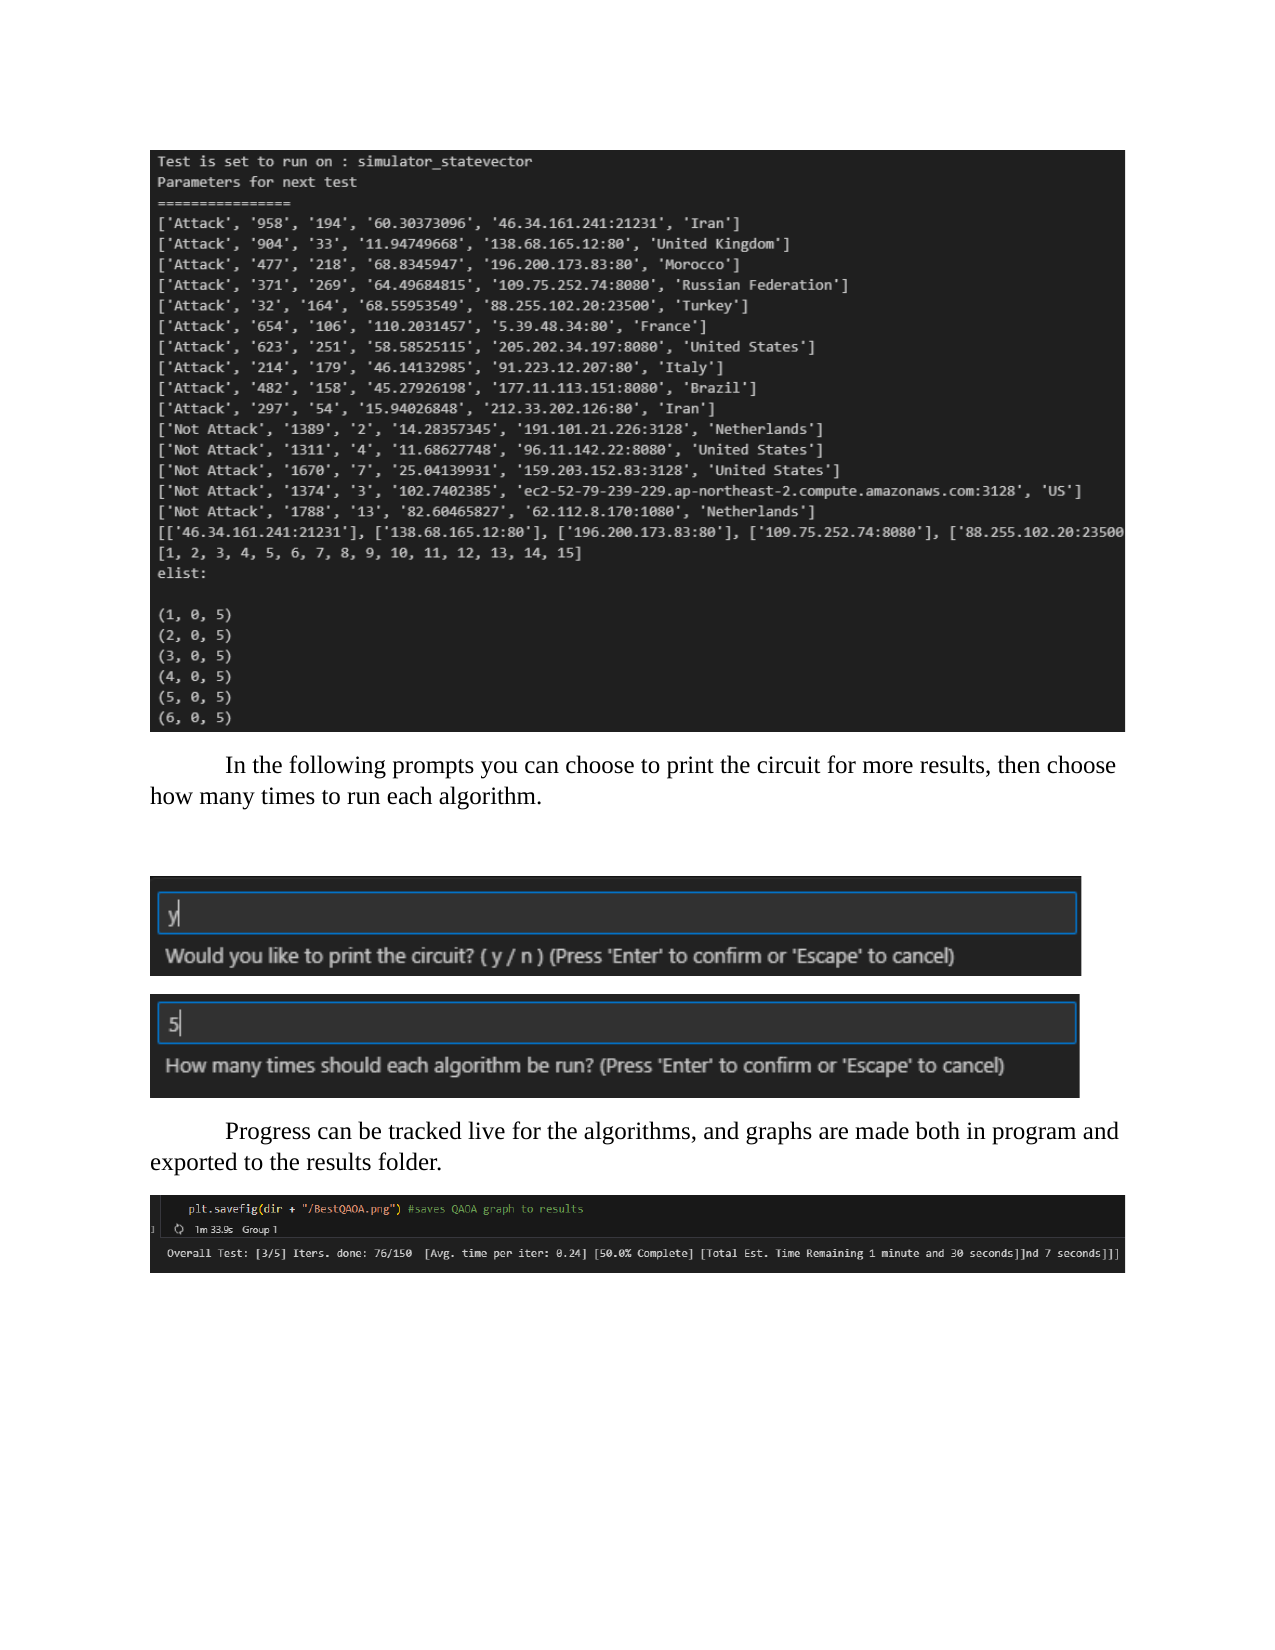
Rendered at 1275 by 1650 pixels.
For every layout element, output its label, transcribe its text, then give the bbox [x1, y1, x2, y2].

picture [150, 876, 1082, 976]
picture [150, 994, 1080, 1098]
text Progress can be tracked live for the algorithms, and graphs are made both in program and exported to the results folder. [150, 1116, 1125, 1176]
text In the following prompts you can choose to print the circuit for more results, then choose how many times to run each algorithm. [150, 750, 1125, 810]
picture [150, 1195, 1125, 1273]
picture [150, 150, 1125, 732]
